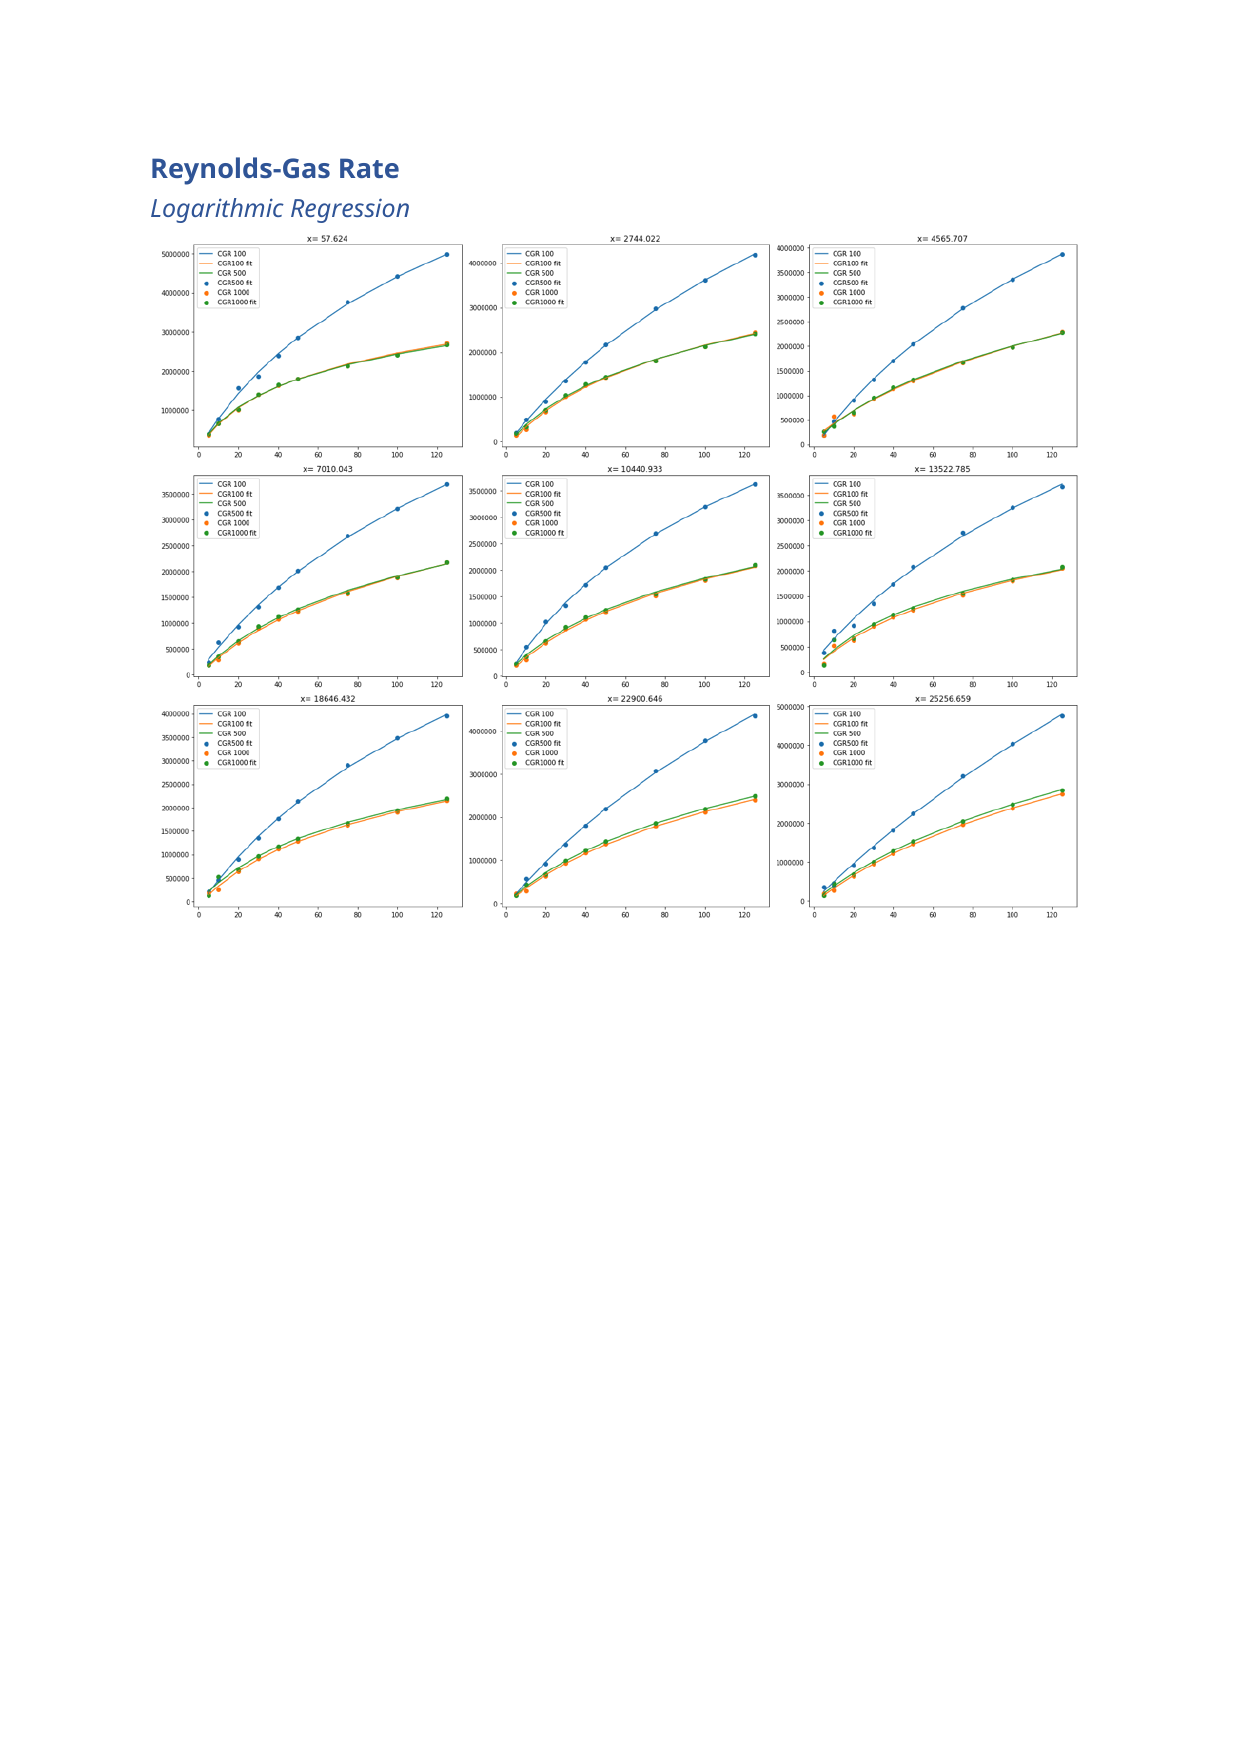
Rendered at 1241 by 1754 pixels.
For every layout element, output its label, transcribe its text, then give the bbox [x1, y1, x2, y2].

subtitle Logarithmic Regression [150, 191, 1090, 225]
picture [150, 225, 1091, 926]
subtitle Reynolds-Gas Rate [150, 150, 1090, 187]
